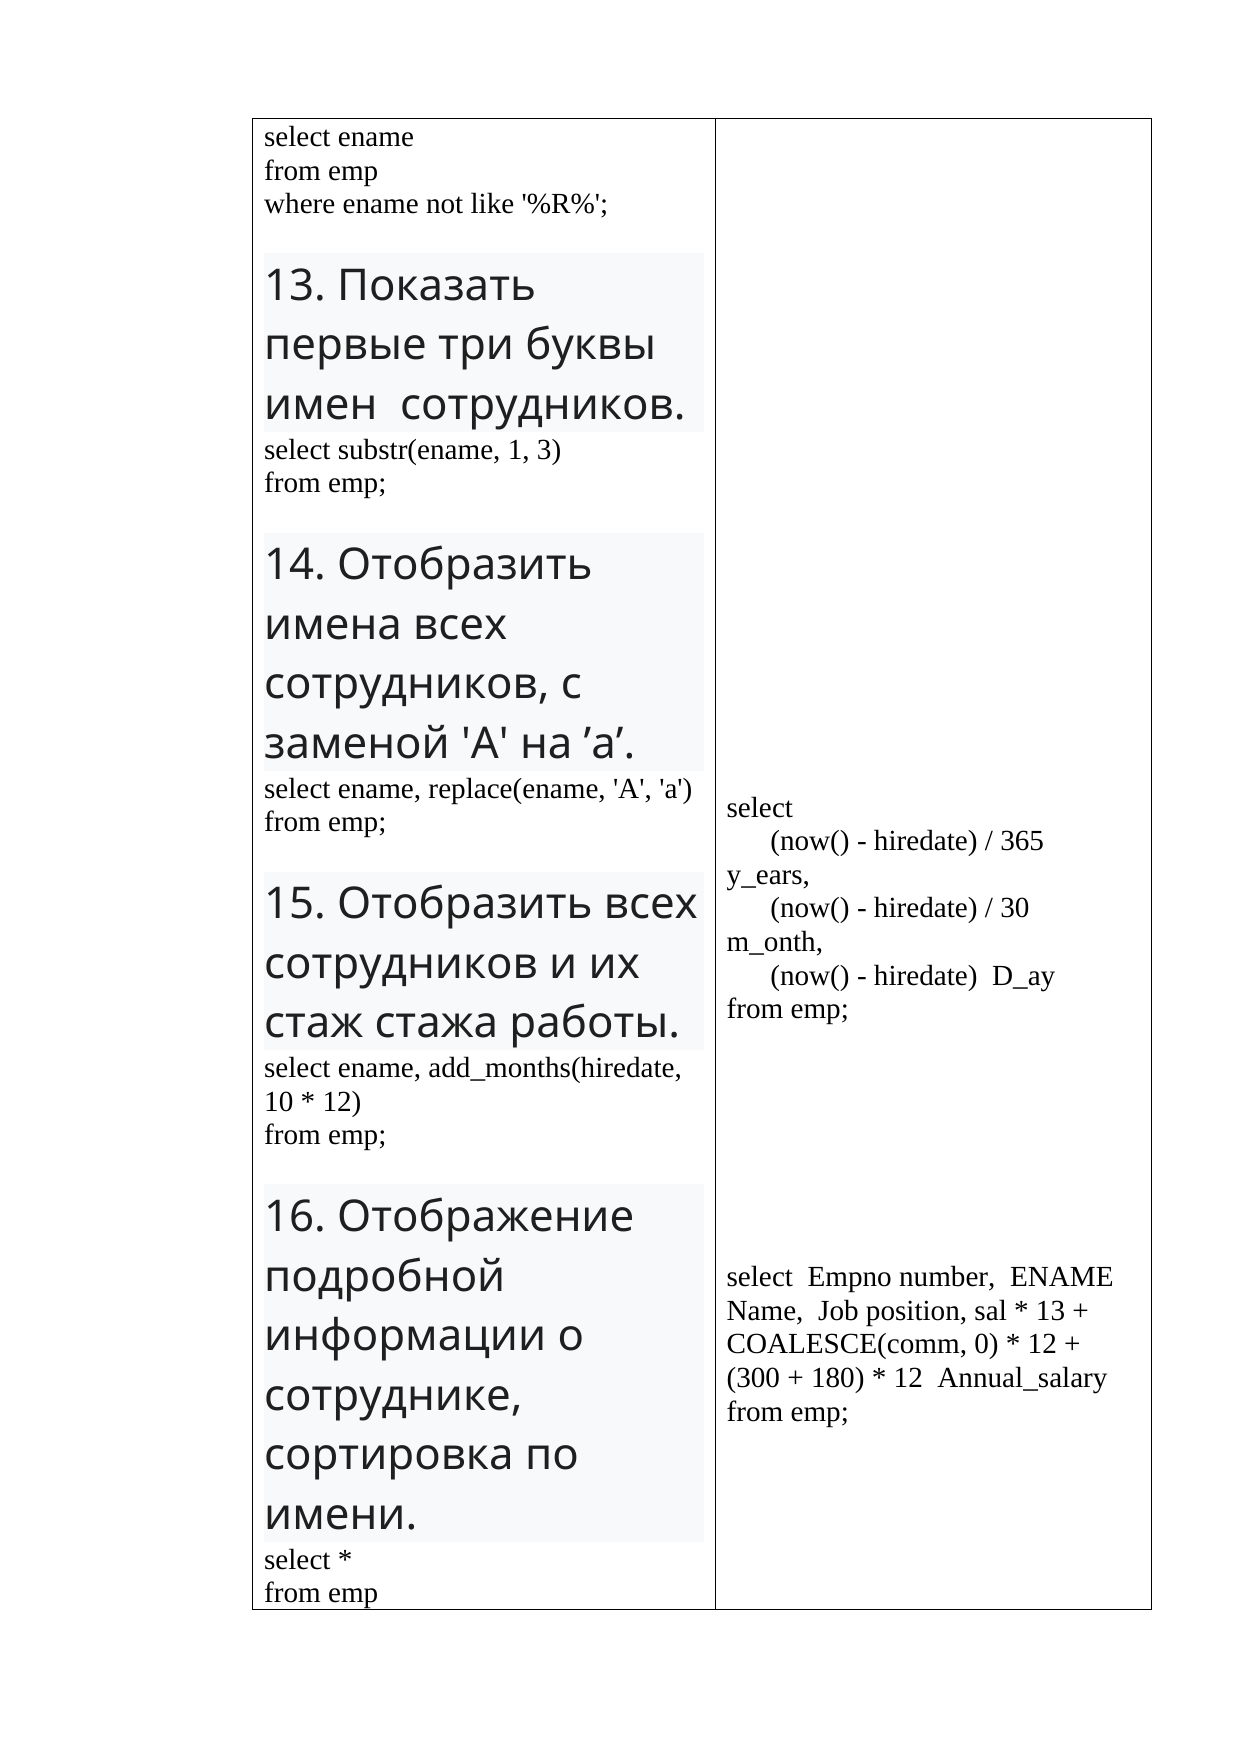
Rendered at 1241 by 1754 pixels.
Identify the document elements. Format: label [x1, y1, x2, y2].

table_cell [253, 119, 715, 1609]
table_cell [716, 119, 1151, 1609]
